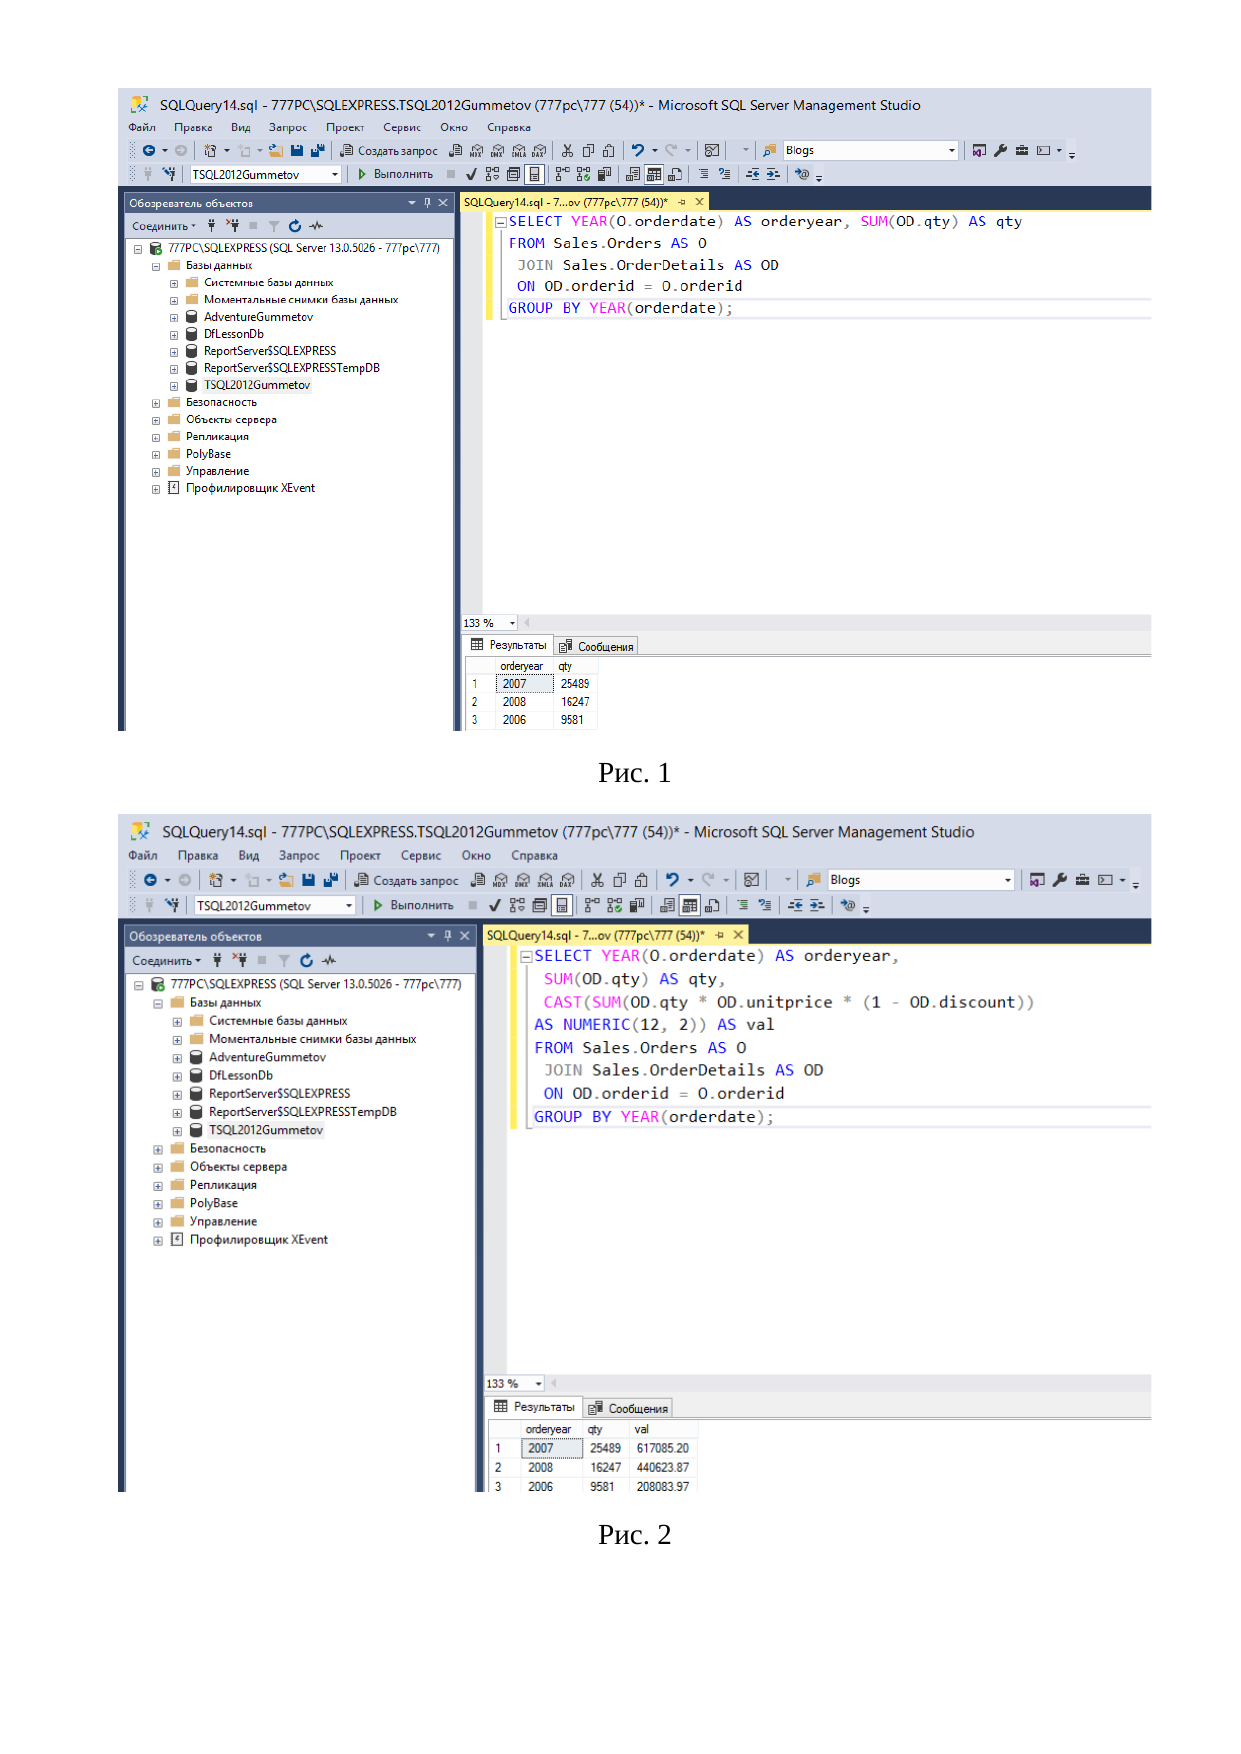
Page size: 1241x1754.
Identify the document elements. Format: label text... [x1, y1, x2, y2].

text Рис. 1 [118, 755, 1152, 789]
text Рис. 2 [118, 1517, 1152, 1550]
picture [118, 814, 1152, 1492]
picture [118, 88, 1152, 731]
